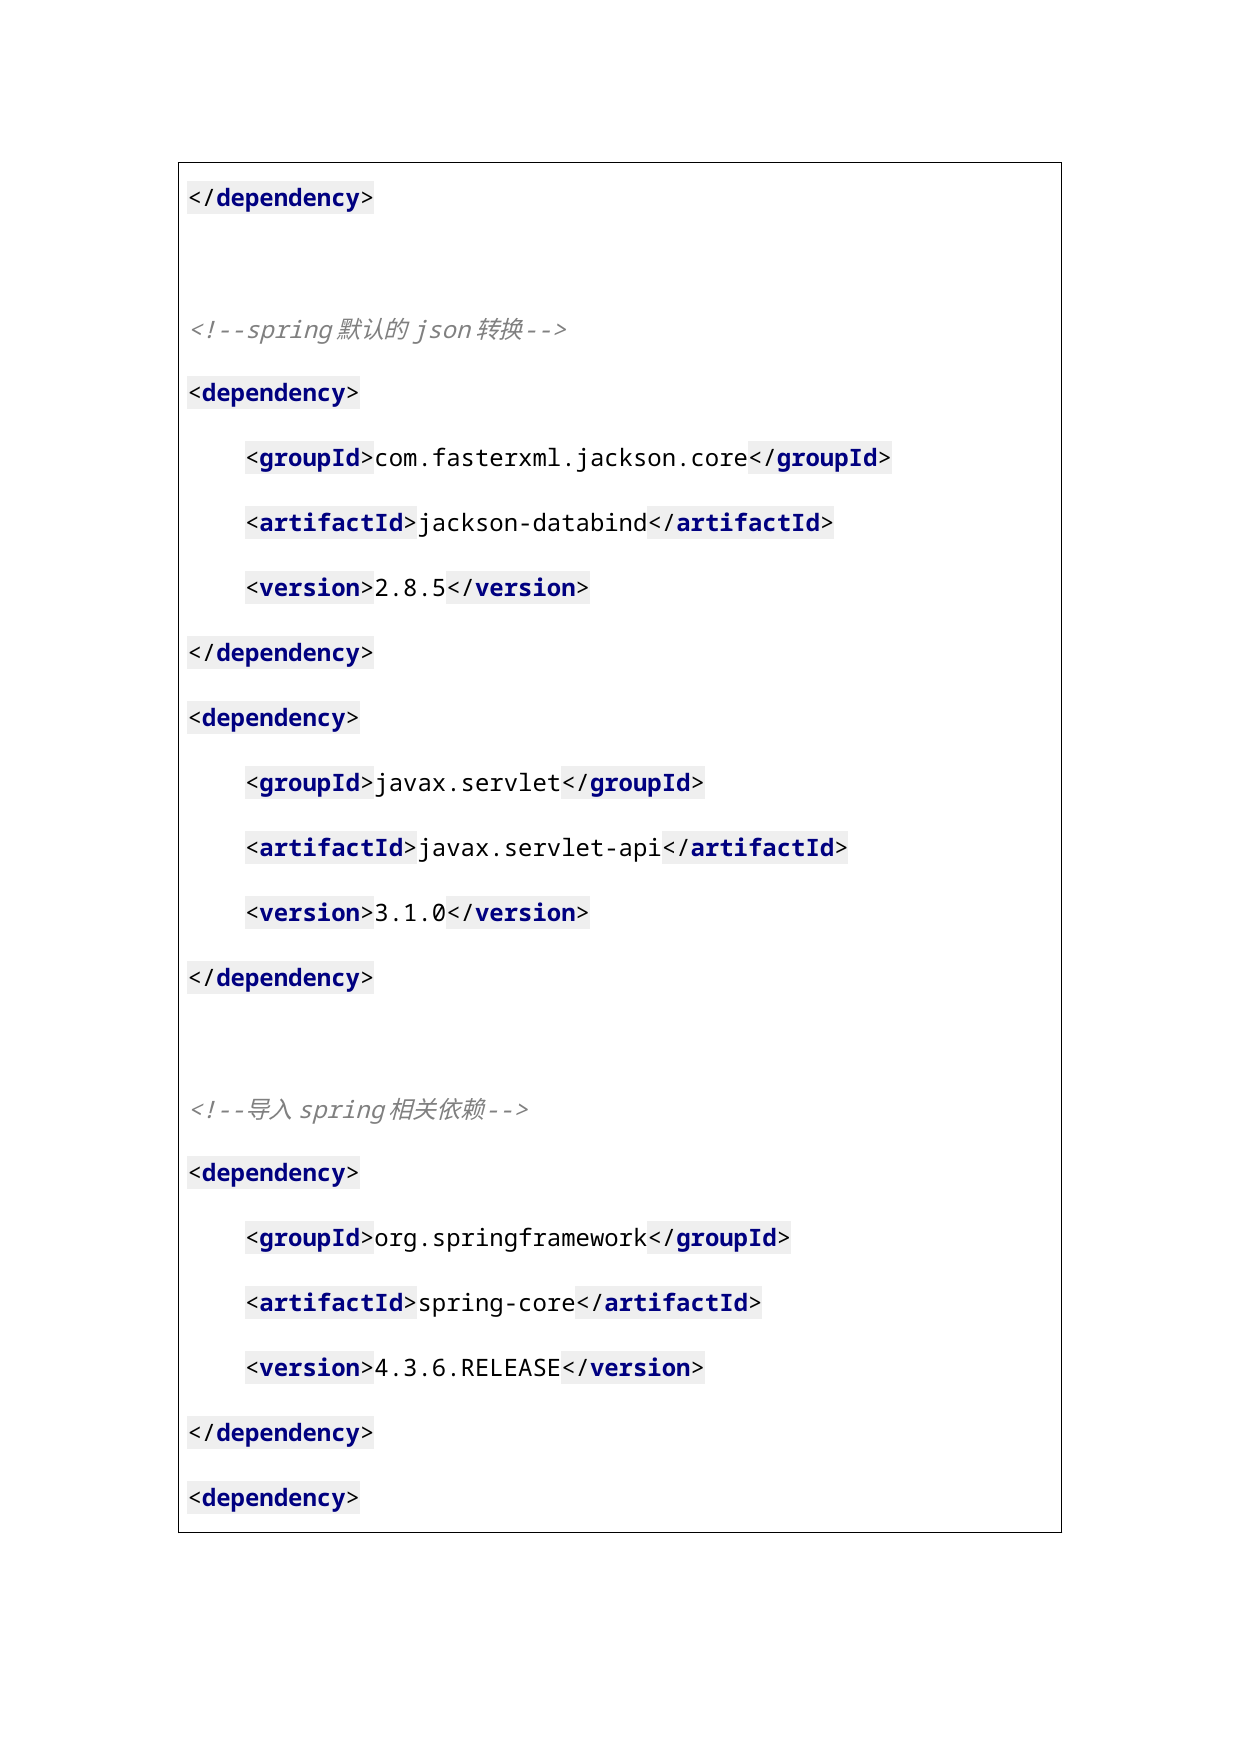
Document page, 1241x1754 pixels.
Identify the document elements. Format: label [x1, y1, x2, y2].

text [179, 163, 1061, 1532]
